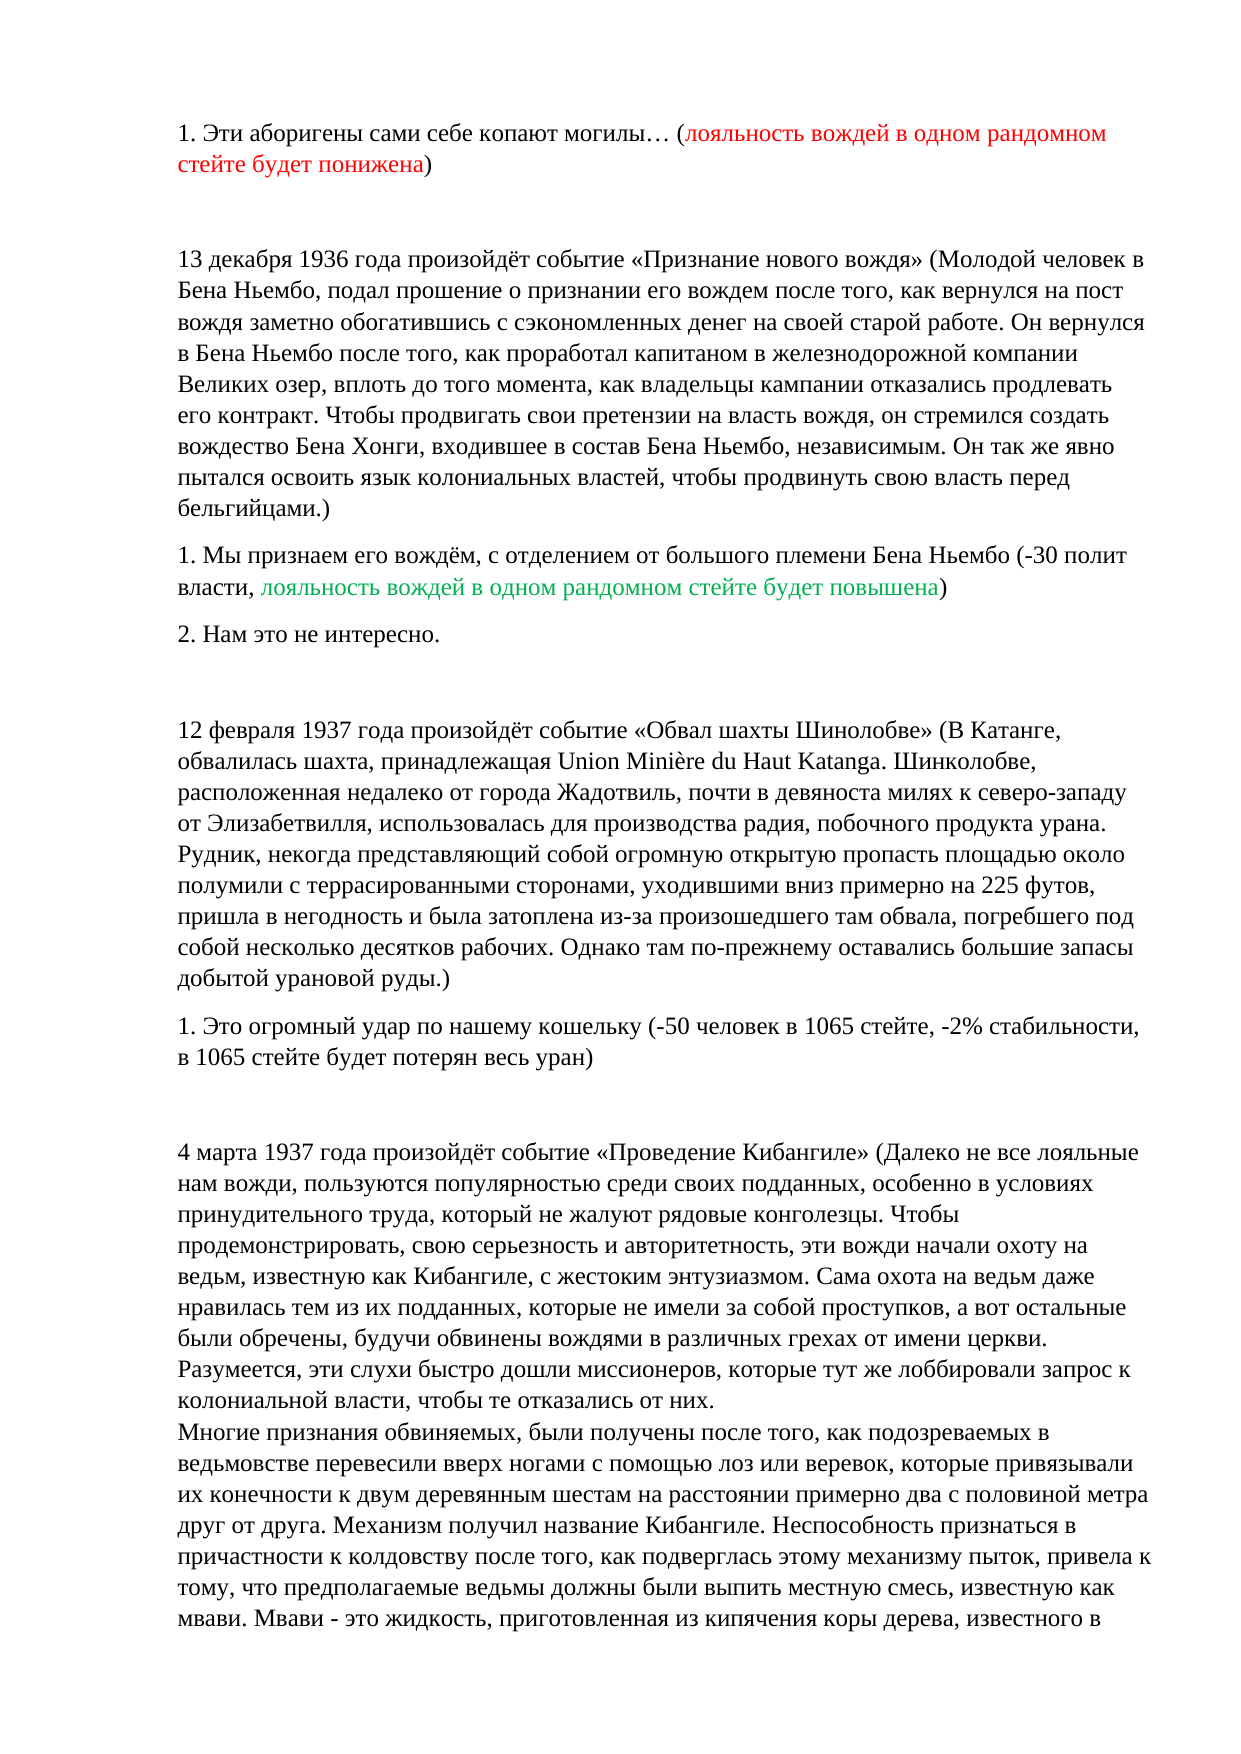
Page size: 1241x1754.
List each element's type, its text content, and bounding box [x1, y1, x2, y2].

text 1. Мы признаем его вождём, с отделением от большого племени Бена Ньембо (-30 полит власти, лояльность вождей в одном рандомном стейте будет повышена) [177, 541, 1152, 600]
text 2. Нам это не интересно. [177, 619, 1152, 648]
text 1. Эти аборигены сами себе копают могилы… (лояльность вождей в одном рандомном стейте будет понижена) [177, 118, 1152, 178]
text 1. Это огромный удар по нашему кошельку (-50 человек в 1065 стейте, -2% стабильности, в 1065 стейте будет потерян весь уран) [177, 1011, 1152, 1071]
text 12 февраля 1937 года произойдёт событие «Обвал шахты Шинолобве» (В Катанге, обвалилась шахта, принадлежащая Union Minière du Haut Katanga. Шинколобве, расположенная недалеко от города Жадотвиль, почти в девяноста милях к северо-западу от Элизабетвилля, использовалась для производства радия, побочного продукта урана. Рудник, некогда представляющий собой огромную открытую пропасть площадью около полумили с террасированными сторонами, уходившими вниз примерно на 225 футов, пришла в негодность и была затоплена из-за произошедшего там обвала, погребшего под собой несколько десятков рабочих. Однако там по-прежнему оставались большие запасы добытой урановой руды.) [177, 715, 1152, 992]
